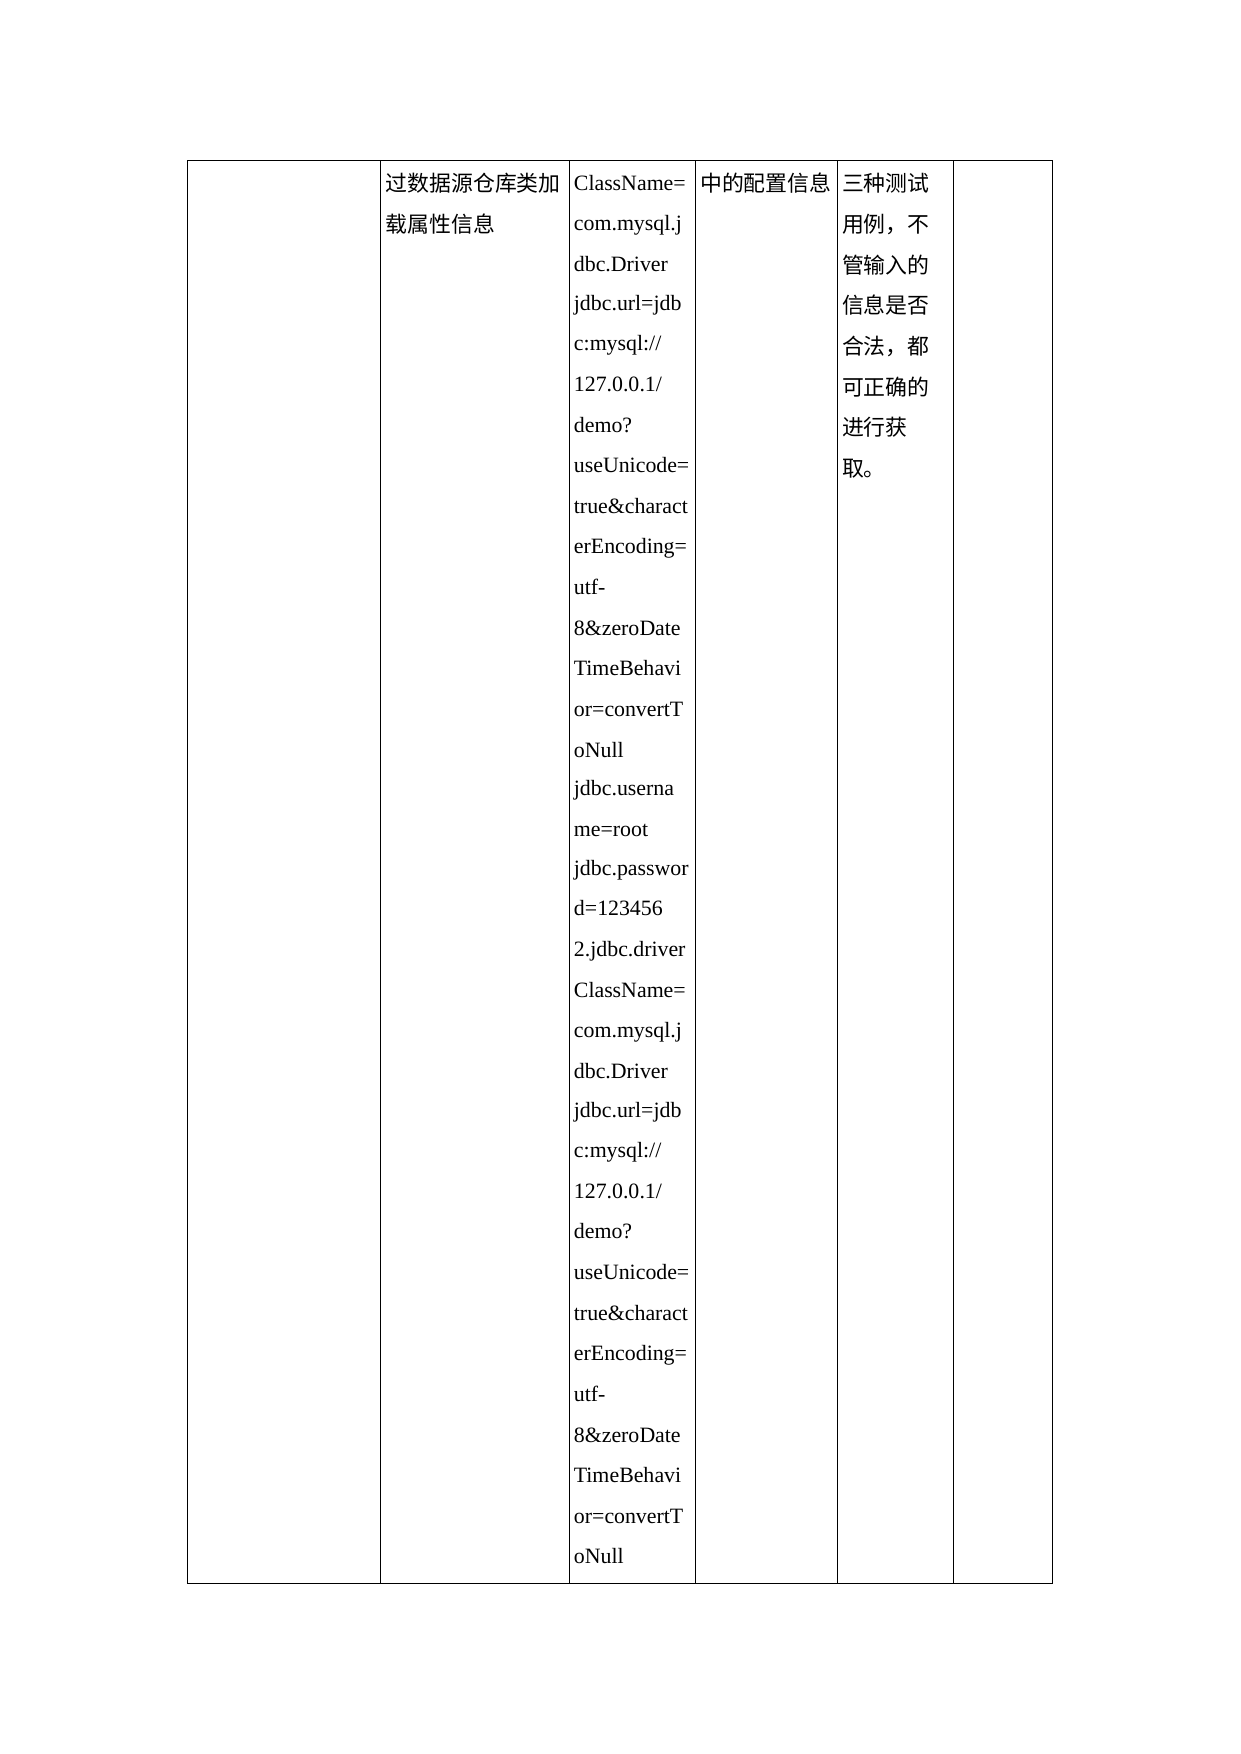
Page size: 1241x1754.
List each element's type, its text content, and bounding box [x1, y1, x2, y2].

table_cell 获取配置文件中的配置信息 [696, 161, 837, 1583]
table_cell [381, 161, 569, 1583]
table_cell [838, 161, 953, 1583]
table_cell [570, 161, 695, 1583]
table_cell 1 [188, 161, 380, 1583]
table_cell P [954, 161, 1052, 1583]
